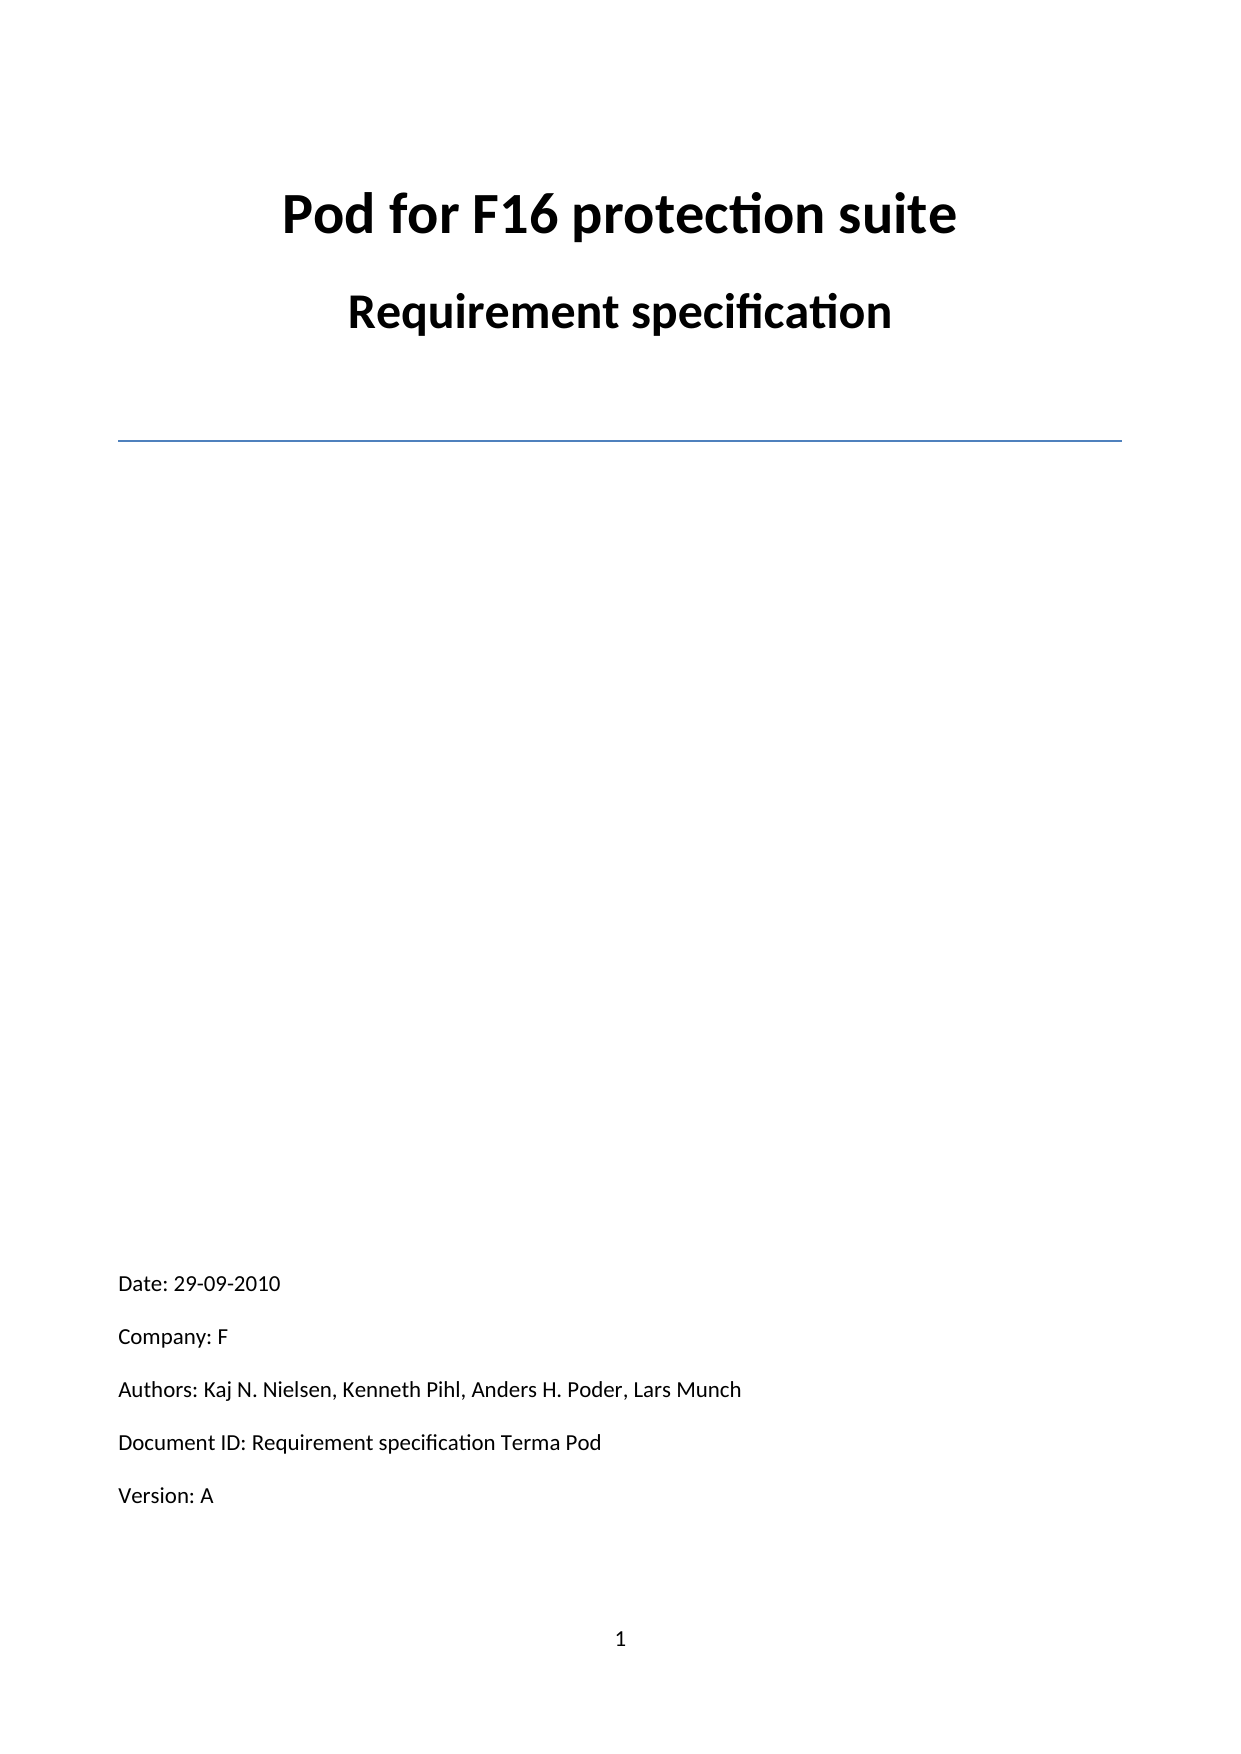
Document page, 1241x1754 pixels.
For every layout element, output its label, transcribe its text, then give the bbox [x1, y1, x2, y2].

text Document ID: Requirement specification Terma Pod [118, 1428, 1122, 1456]
text Pod for F16 protection suite [118, 177, 1122, 248]
text Version: A [118, 1481, 1122, 1509]
text Authors: Kaj N. Nielsen, Kenneth Pihl, Anders H. Poder, Lars Munch [118, 1375, 1122, 1403]
text Requirement specification [118, 280, 1122, 341]
text Company: F [118, 1322, 1122, 1350]
text Date: 29-09-2010 [118, 1269, 1122, 1297]
